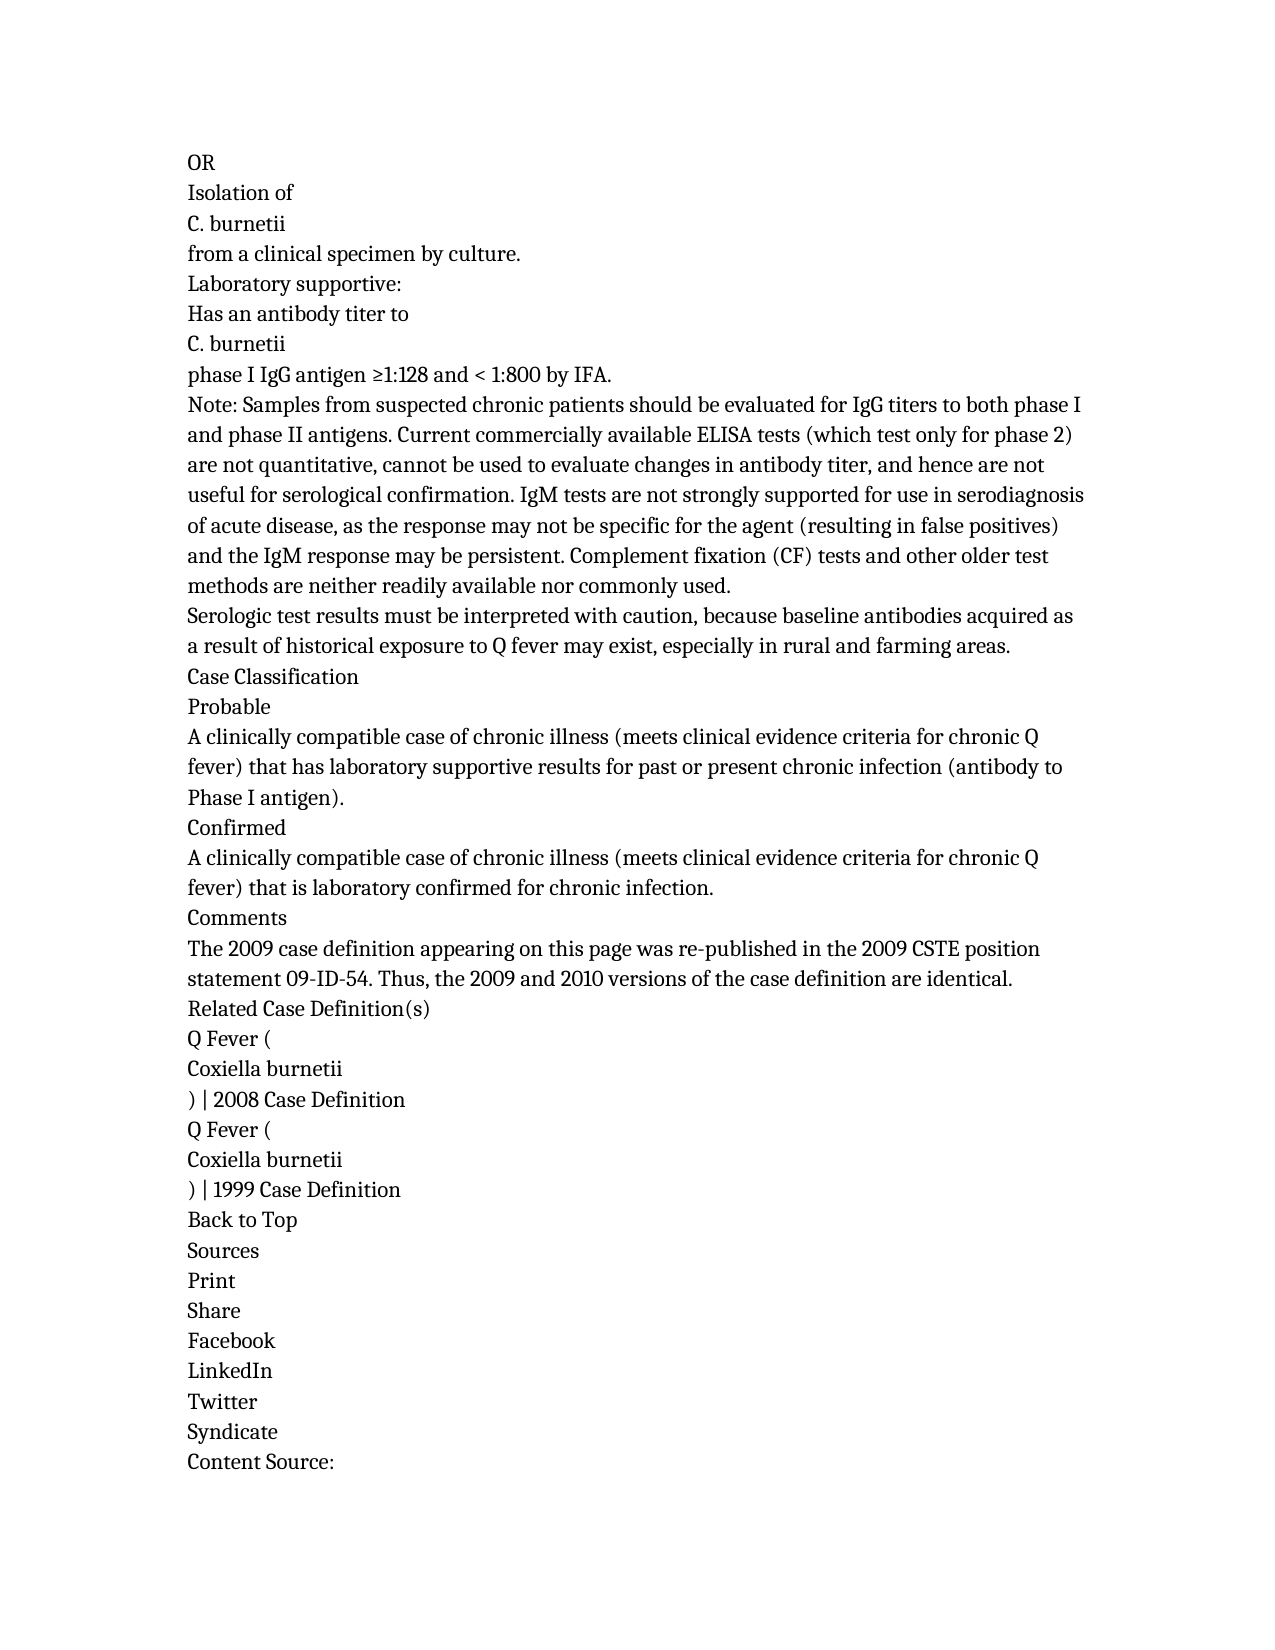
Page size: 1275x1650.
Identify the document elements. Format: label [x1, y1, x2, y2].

text [187, 150, 1087, 1475]
